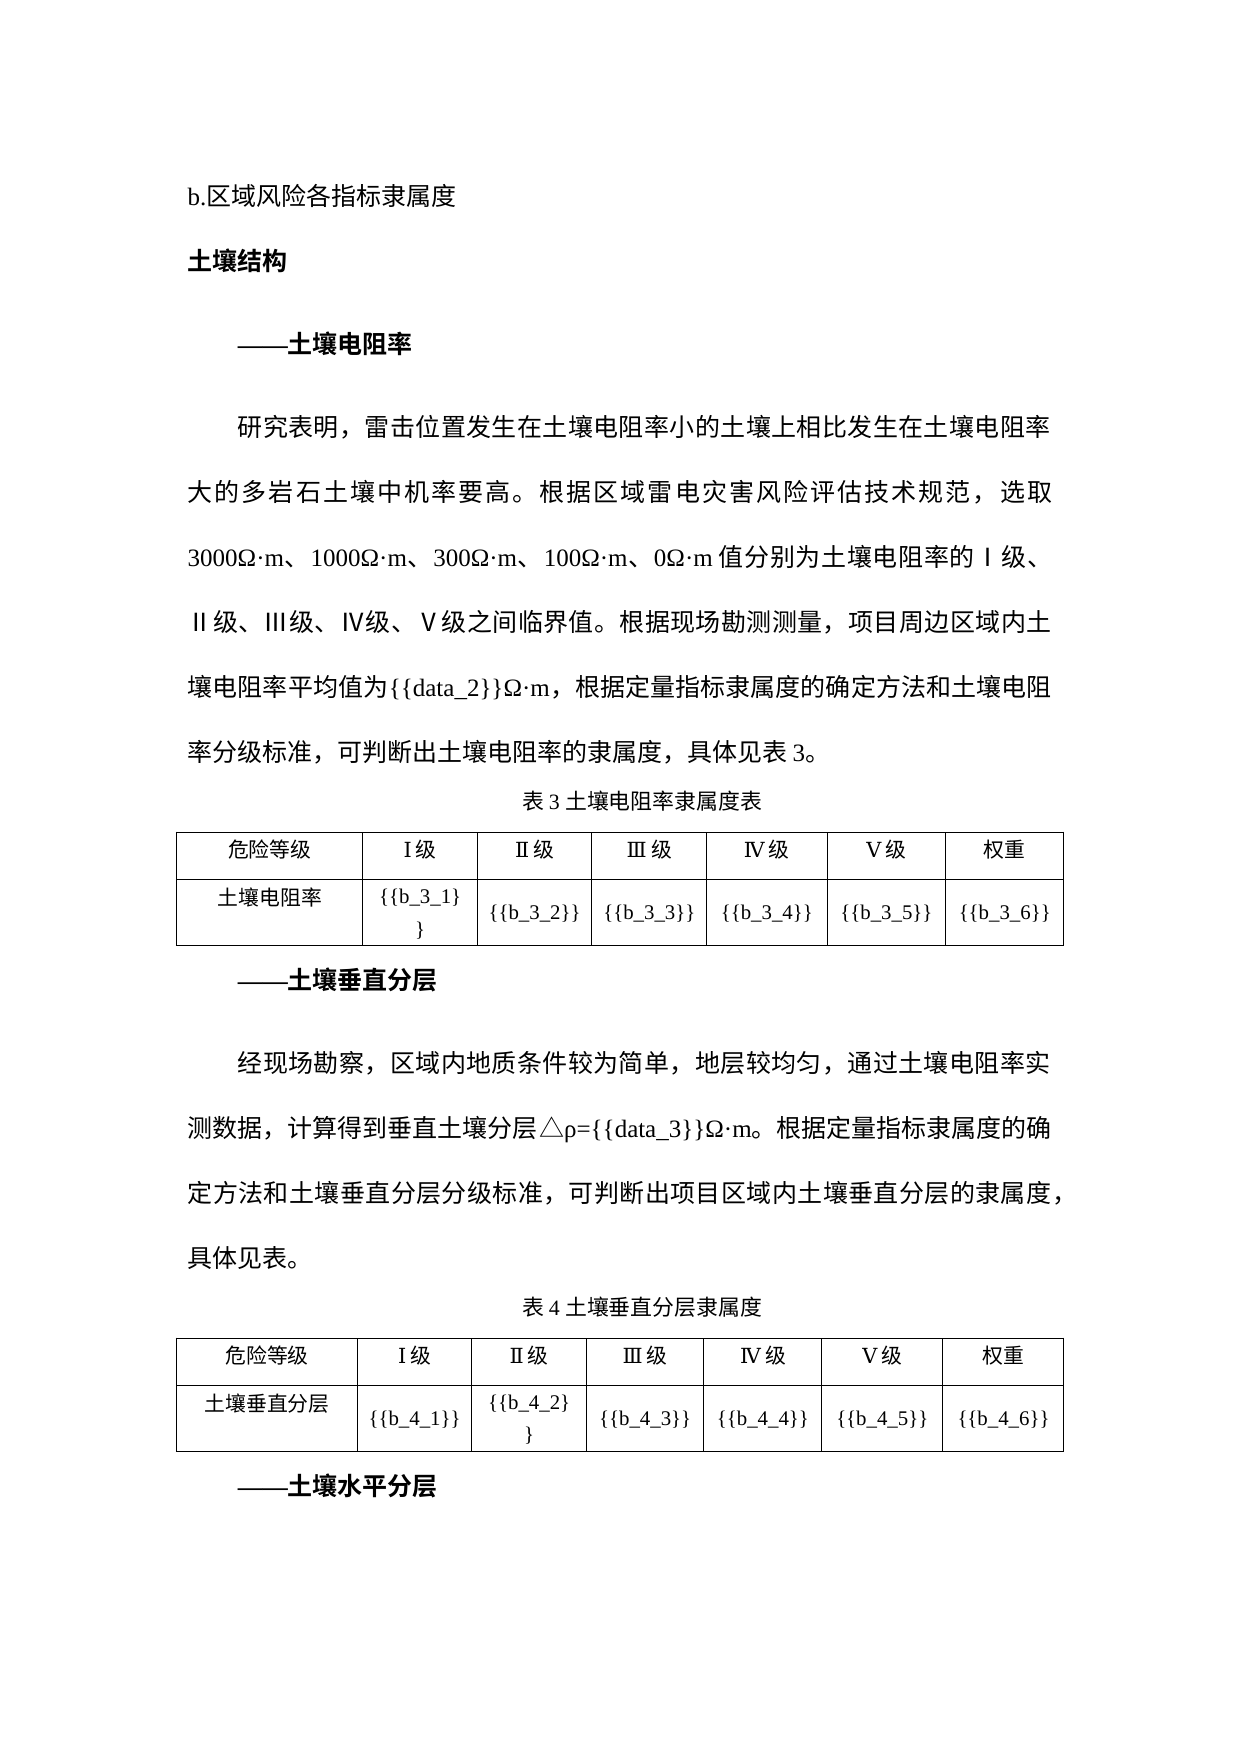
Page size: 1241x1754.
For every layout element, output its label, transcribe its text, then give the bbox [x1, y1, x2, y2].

table_header Ⅱ级 [478, 833, 591, 879]
table_cell {{b_3_6}} [946, 880, 1063, 945]
table_cell {{b_3_4}} [707, 880, 827, 945]
table_header 权重 [946, 833, 1063, 879]
text 土壤结构 [187, 227, 1053, 292]
text ——土壤垂直分层 [187, 946, 1053, 1011]
text 研究表明，雷击位置发生在土壤电阻率小的土壤上相比发生在土壤电阻率大的多岩石土壤中机率要高。根据区域雷电灾害风险评估技术规范，选取3000Ω·m、1000Ω·m、300Ω·m、100Ω·m、0Ω·m值分别为土壤电阻率的Ⅰ级、Ⅱ级、Ⅲ级、Ⅳ级、Ⅴ级之间临界值。根据现场勘测测量，项目周边区域内土壤电阻率平均值为{{data_2}}Ω·m，根据定量指标隶属度的确定方法和土壤电阻率分级标准，可判断出土壤电阻率的隶属度，具体见表3。 [187, 393, 1053, 783]
text 表3 土壤电阻率隶属度表 [187, 783, 1053, 816]
table_header 权重 [943, 1339, 1063, 1385]
table_header Ⅳ级 [707, 833, 827, 879]
table_cell 土壤电阻率 [177, 880, 362, 945]
table_cell {{b_4_4}} [704, 1386, 821, 1451]
table_cell {{b_4_5}} [822, 1386, 942, 1451]
table_header Ⅱ级 [472, 1339, 586, 1385]
table_cell {{b_4_6}} [943, 1386, 1063, 1451]
table_header Ⅴ级 [828, 833, 945, 879]
table_header 危险等级 [177, 1339, 357, 1385]
table_cell {{b_3_2}} [478, 880, 591, 945]
table_cell {{b_4_1}} [358, 1386, 471, 1451]
table_header Ⅲ级 [592, 833, 706, 879]
table_cell {{b_3_1}} [363, 880, 477, 945]
text b.区域风险各指标隶属度 [187, 162, 1053, 227]
text 经现场勘察，区域内地质条件较为简单，地层较均匀，通过土壤电阻率实测数据，计算得到垂直土壤分层△ρ={{data_3}}Ω·m。根据定量指标隶属度的确定方法和土壤垂直分层分级标准，可判断出项目区域内土壤垂直分层的隶属度，具体见表。 [187, 1029, 1053, 1289]
table_cell 土壤垂直分层 [177, 1386, 357, 1451]
table_header Ⅰ级 [358, 1339, 471, 1385]
table_header Ⅲ级 [587, 1339, 703, 1385]
text ——土壤水平分层 [187, 1452, 1053, 1517]
table_header Ⅴ级 [822, 1339, 942, 1385]
table_cell {{b_4_2}} [472, 1386, 586, 1451]
text ——土壤电阻率 [187, 310, 1053, 375]
table_header Ⅰ级 [363, 833, 477, 879]
table_cell {{b_3_3}} [592, 880, 706, 945]
table_cell {{b_3_5}} [828, 880, 945, 945]
table_cell {{b_4_3}} [587, 1386, 703, 1451]
text 表4 土壤垂直分层隶属度 [187, 1289, 1053, 1322]
table_header Ⅳ级 [704, 1339, 821, 1385]
table_header 危险等级 [177, 833, 362, 879]
